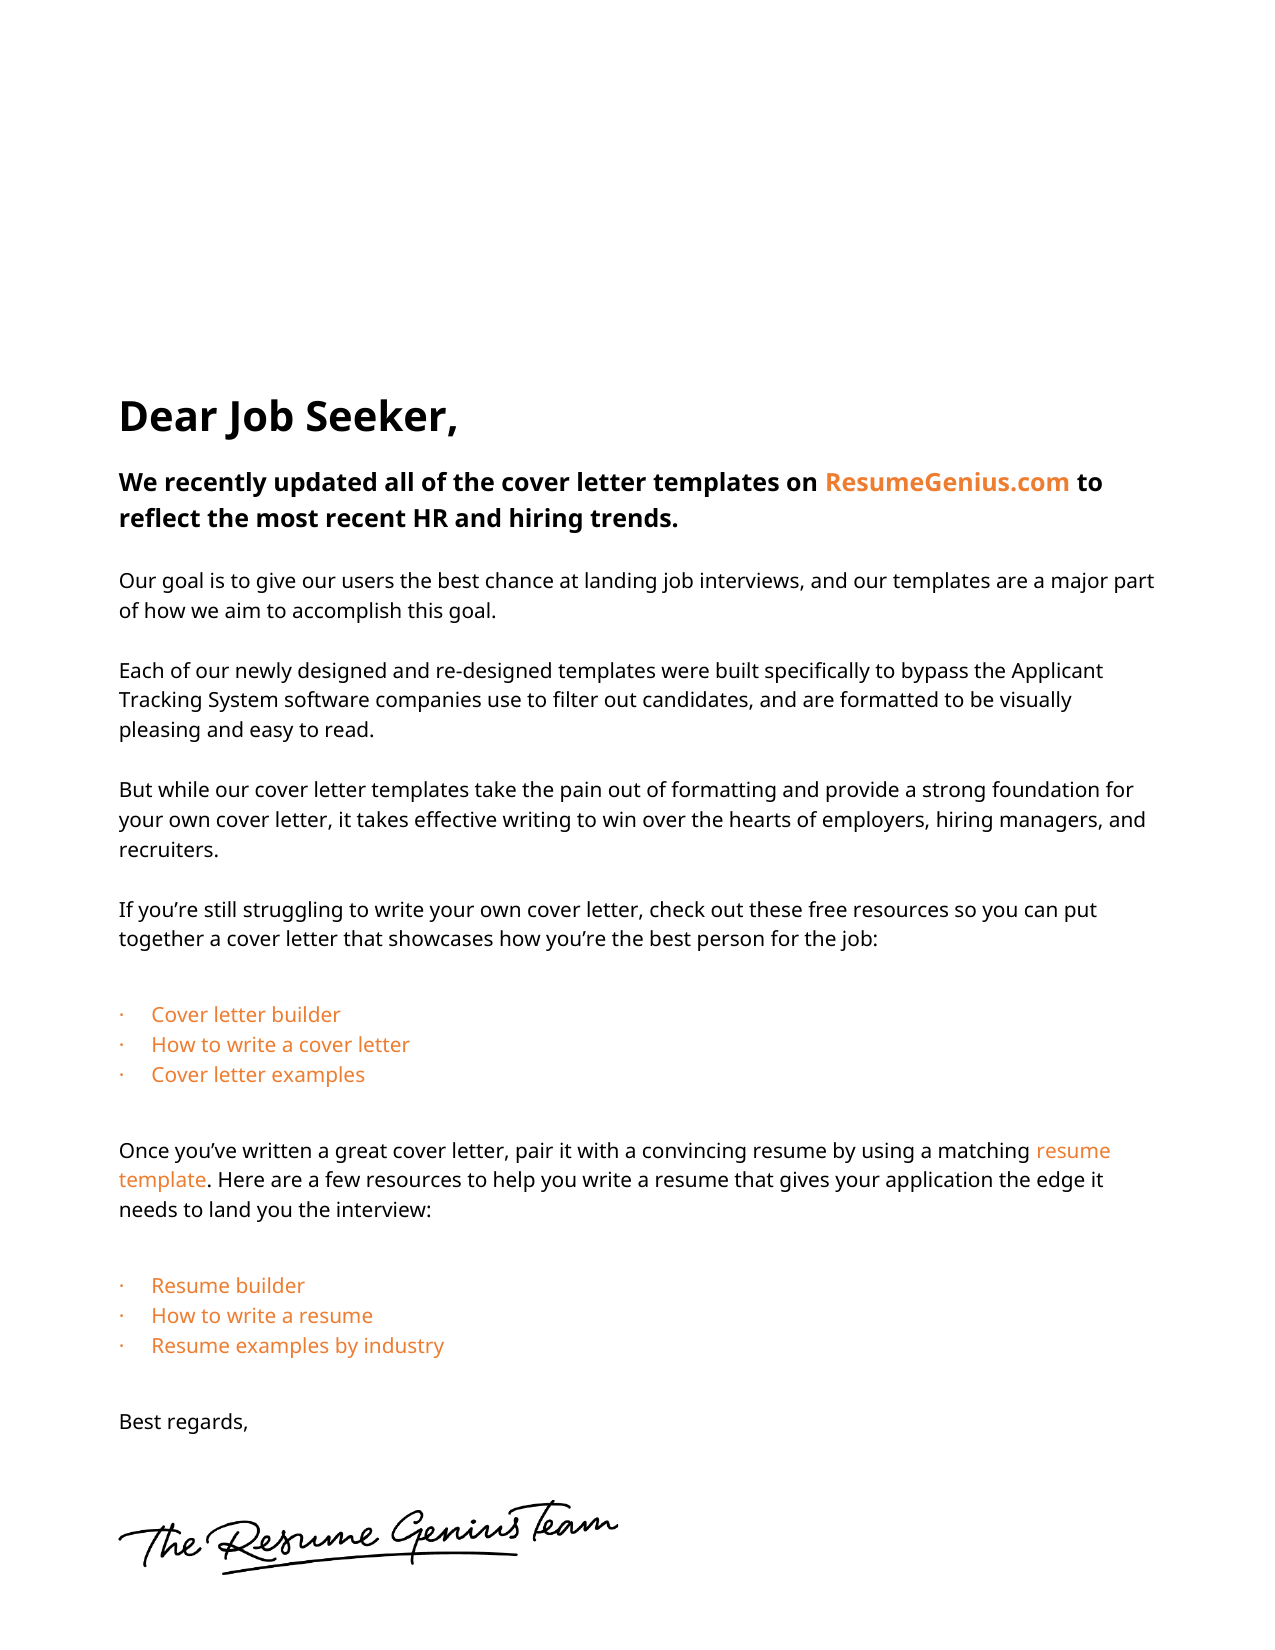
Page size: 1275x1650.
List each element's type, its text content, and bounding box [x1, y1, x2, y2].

text We recently updated all of the cover letter templates on ResumeGenius.com to reflect the most recent HR and hiring trends. [118, 465, 1157, 535]
text · Resume builder [118, 1271, 1157, 1300]
text Our goal is to give our users the best chance at landing job interviews, and our templates are a major part of how we aim to accomplish this goal. [118, 566, 1157, 624]
text Dear Job Seeker, [118, 387, 1157, 444]
text If you’re still struggling to write your own cover letter, check out these free resources so you can put together a cover letter that showcases how you’re the best person for the job: [118, 895, 1157, 953]
text · Cover letter examples [118, 1060, 1157, 1088]
text · Cover letter builder [118, 1000, 1157, 1029]
text Best regards, [118, 1407, 1157, 1436]
text · Resume examples by industry [118, 1331, 1157, 1359]
picture [118, 1500, 619, 1575]
text · How to write a resume [118, 1301, 1157, 1329]
text · How to write a cover letter [118, 1030, 1157, 1059]
text But while our cover letter templates take the pain out of formatting and provide a strong foundation for your own cover letter, it takes effective writing to win over the hearts of employers, hiring managers, and recruiters. [118, 775, 1157, 863]
text Once you’ve written a great cover letter, pair it with a convincing resume by using a matching resume template. Here are a few resources to help you write a resume that gives your application the edge it needs to land you the interview: [118, 1136, 1157, 1224]
text Each of our newly designed and re-designed templates were built specifically to bypass the Applicant Tracking System software companies use to filter out candidates, and are formatted to be visually pleasing and easy to read. [118, 656, 1157, 744]
